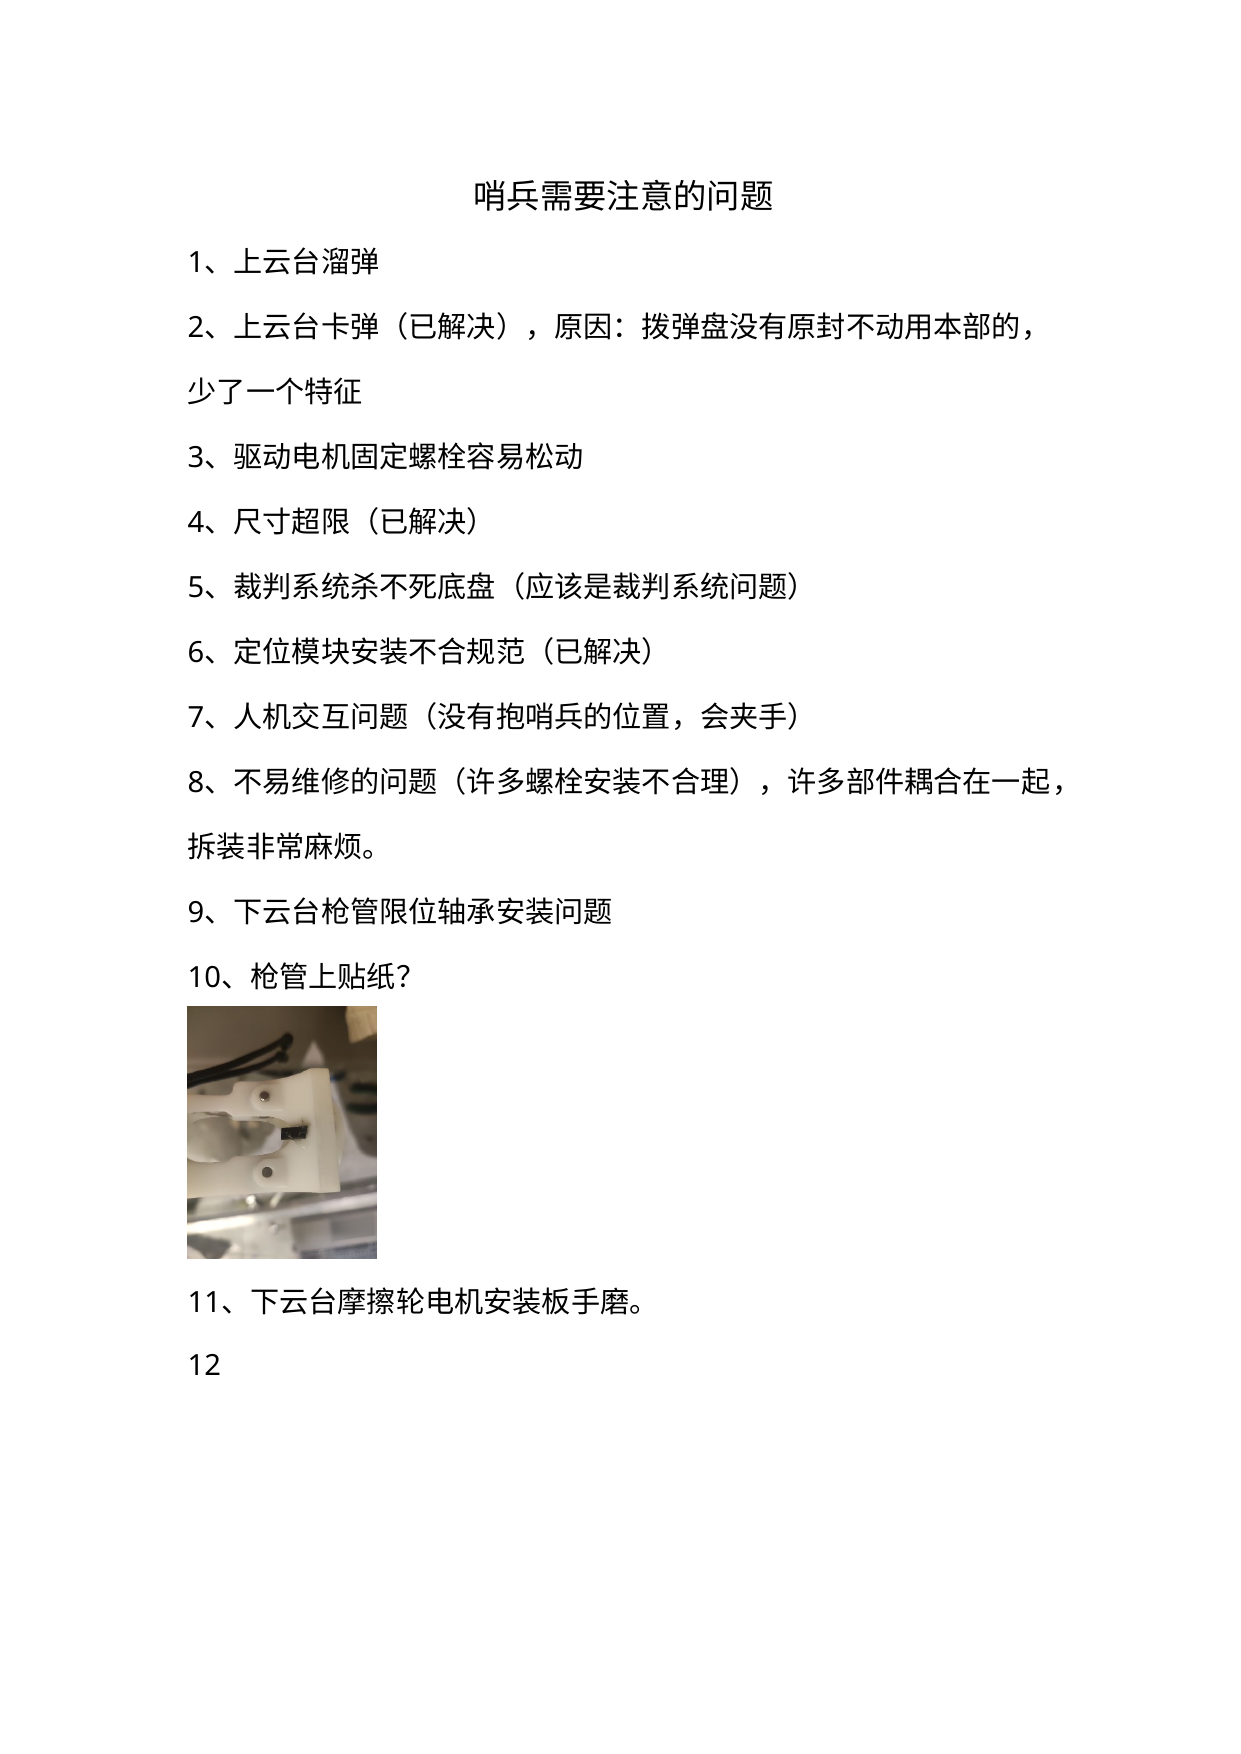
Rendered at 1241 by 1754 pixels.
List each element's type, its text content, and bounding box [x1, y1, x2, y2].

text 1、上云台溜弹 [187, 227, 1053, 292]
text 4、尺寸超限（已解决） [187, 487, 1053, 552]
text 7、人机交互问题（没有抱哨兵的位置，会夹手） [187, 682, 1053, 747]
text 5、裁判系统杀不死底盘（应该是裁判系统问题） [187, 552, 1053, 617]
text 8、不易维修的问题（许多螺栓安装不合理），许多部件耦合在一起，拆装非常麻烦。 [187, 747, 1053, 877]
text 6、定位模块安装不合规范（已解决） [187, 617, 1053, 682]
text 3、驱动电机固定螺栓容易松动 [187, 422, 1053, 487]
text 11、下云台摩擦轮电机安装板手磨。 [187, 1267, 1053, 1332]
text 2、上云台卡弹（已解决），原因：拨弹盘没有原封不动用本部的，少了一个特征 [187, 292, 1053, 422]
text 9、下云台枪管限位轴承安装问题 [187, 877, 1053, 942]
picture [187, 1006, 377, 1259]
text 10、枪管上贴纸？ [187, 942, 1053, 1007]
text 哨兵需要注意的问题 [187, 162, 1053, 227]
text 12 [187, 1332, 1053, 1397]
